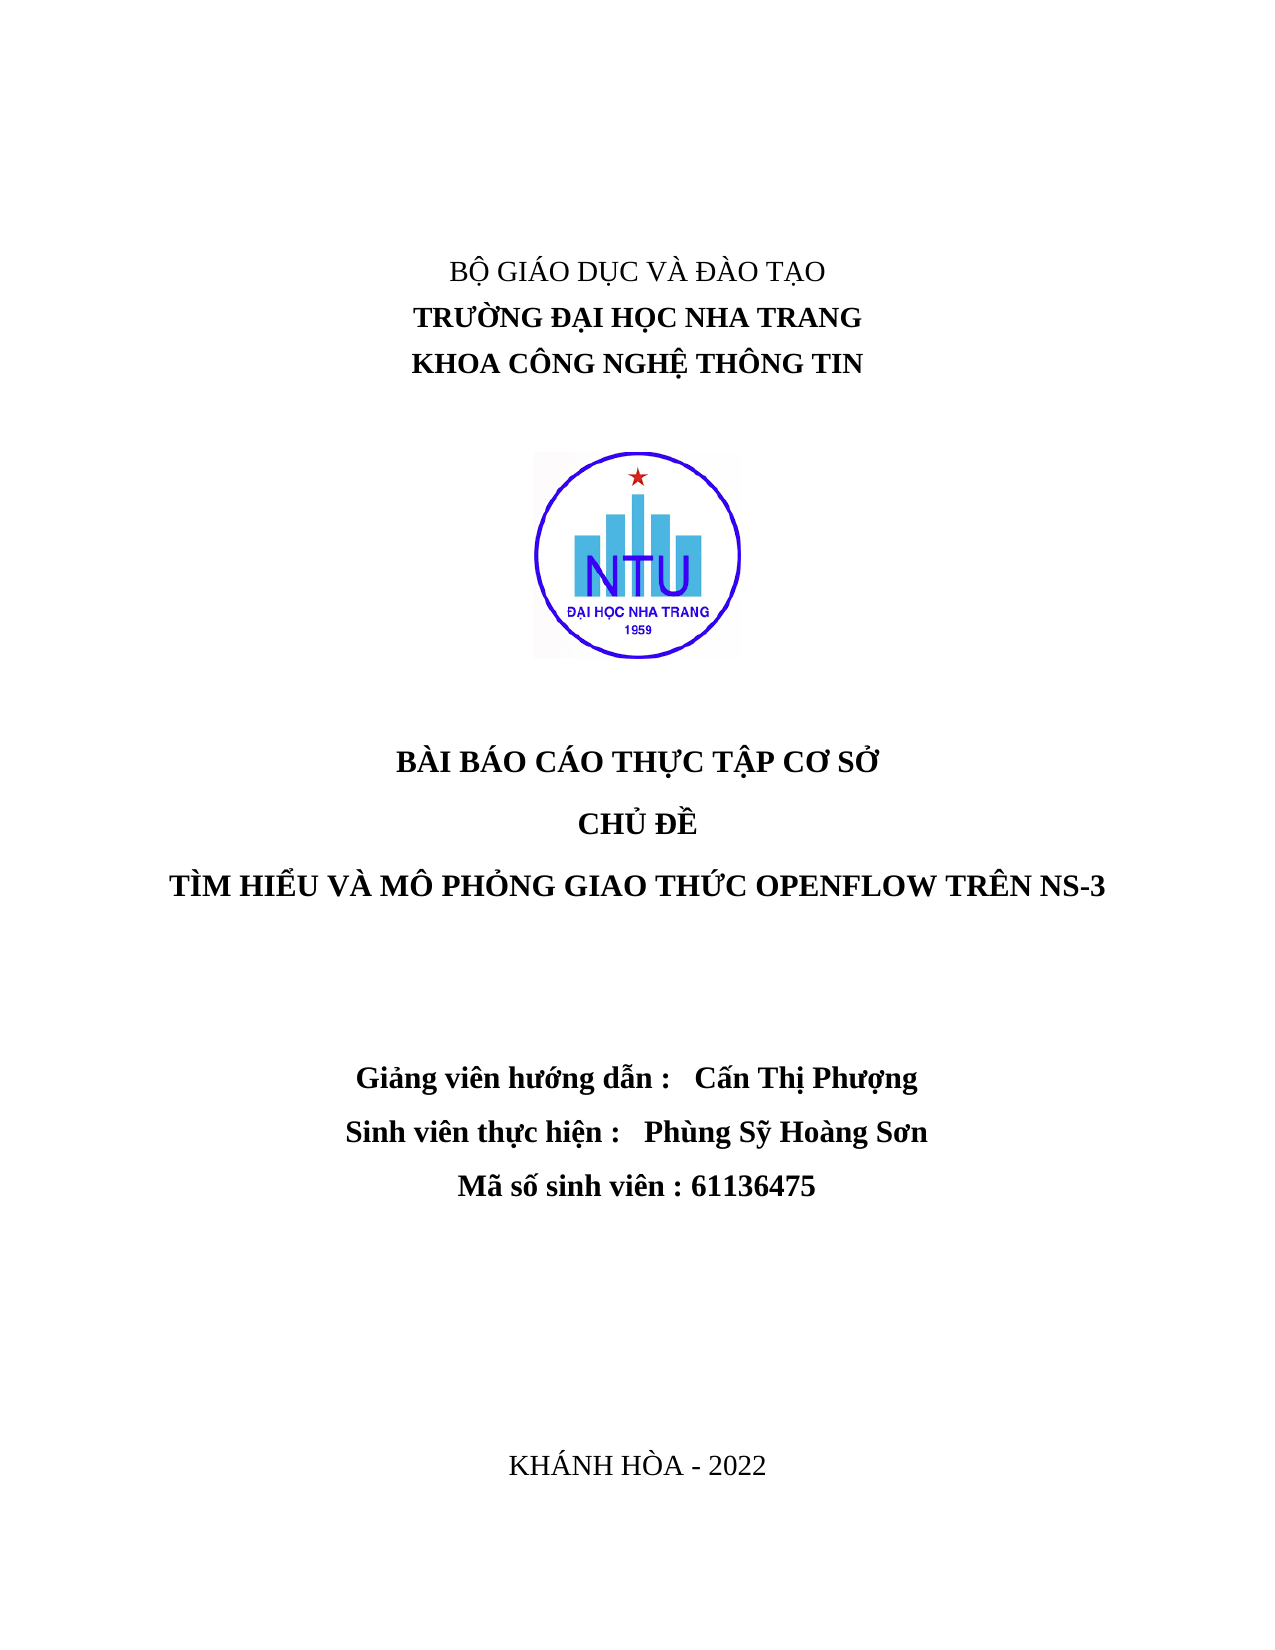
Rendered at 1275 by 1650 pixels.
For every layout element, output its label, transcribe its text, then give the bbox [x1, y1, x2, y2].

text KHÁNH HÒA - 2022 [150, 1448, 1125, 1482]
text BÀI BÁO CÁO THỰC TẬP CƠ SỞ [150, 743, 1125, 779]
text TRƯỜNG ĐẠI HỌC NHA TRANG [150, 301, 1125, 334]
text CHỦ ĐỀ [150, 805, 1125, 841]
text KHOA CÔNG NGHỆ THÔNG TIN [150, 347, 1125, 380]
text BỘ GIÁO DỤC VÀ ĐÀO TẠO [150, 254, 1125, 288]
text TÌM HIỂU VÀ MÔ PHỎNG GIAO THỨC OPENFLOW TRÊN NS-3 [150, 867, 1125, 903]
picture [534, 452, 741, 659]
